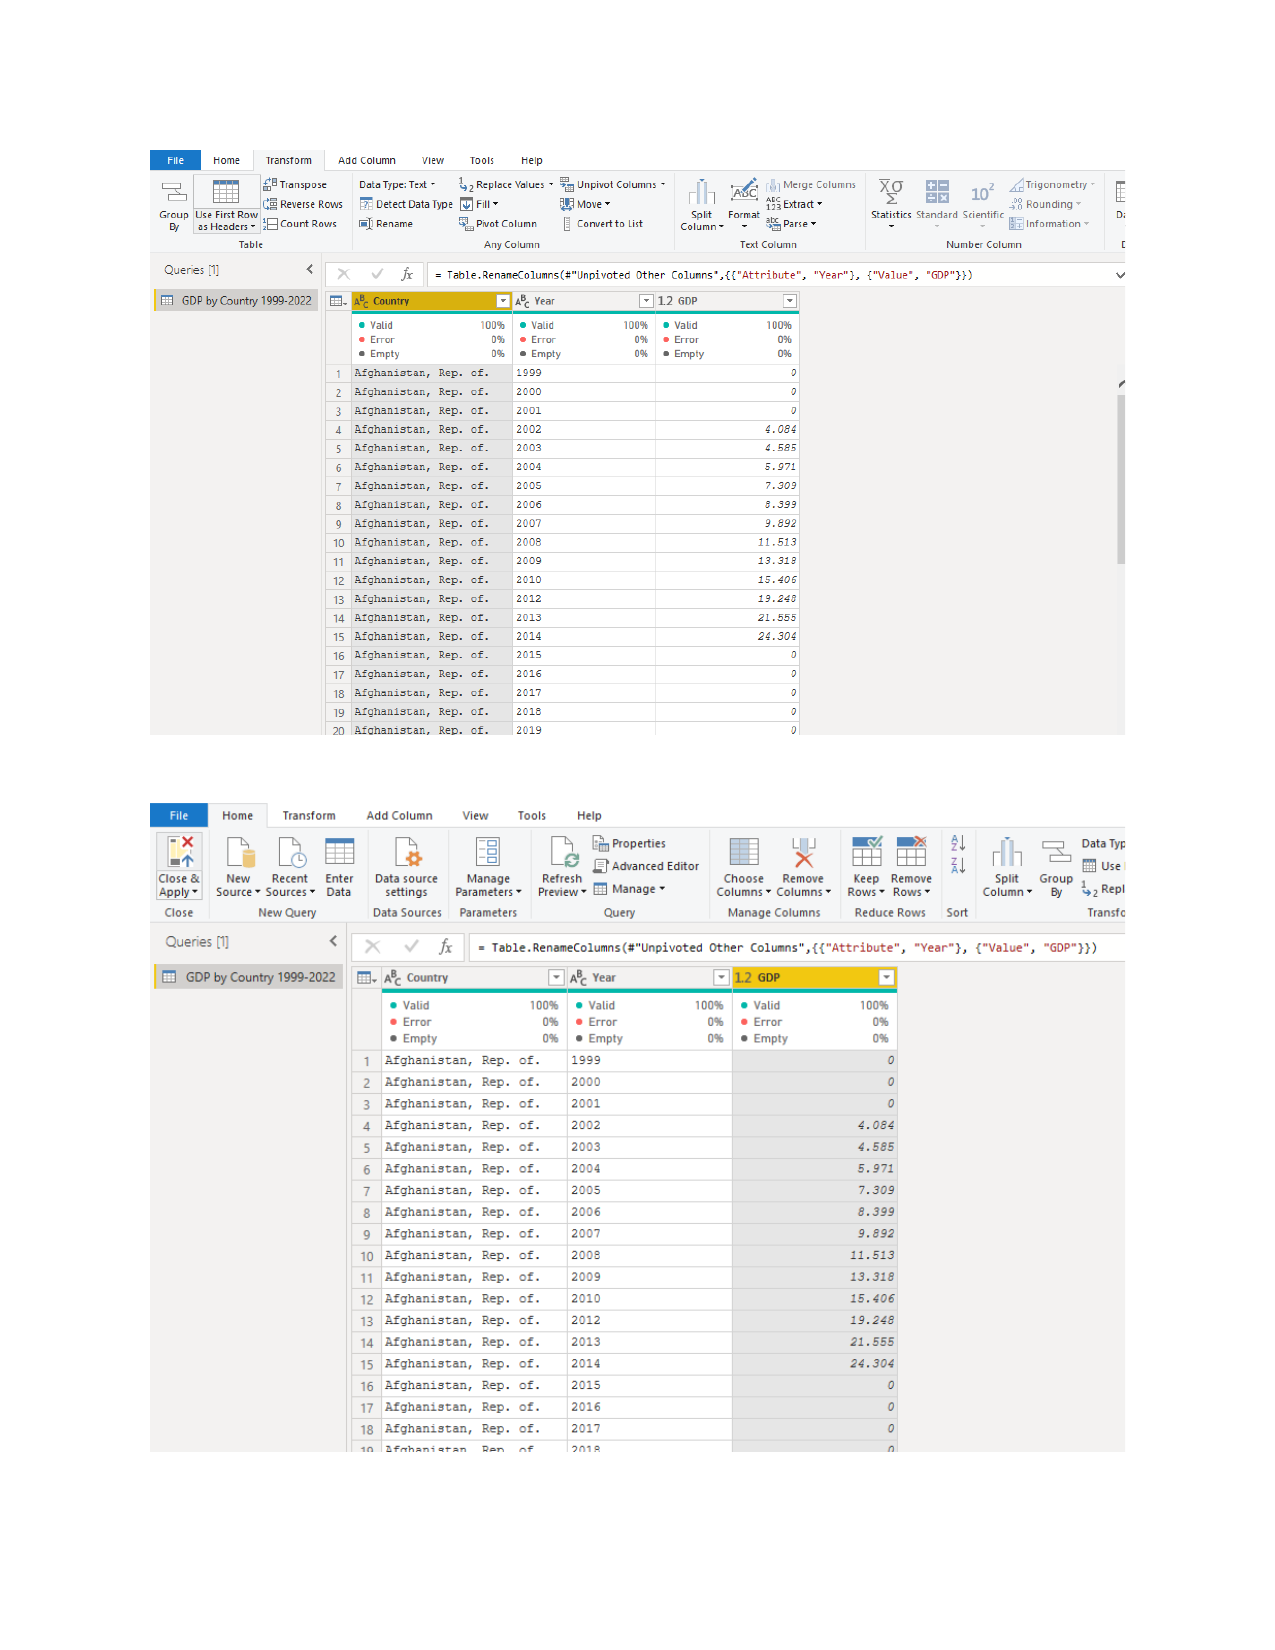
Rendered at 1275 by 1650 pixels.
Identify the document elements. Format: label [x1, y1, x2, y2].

picture [150, 800, 1125, 1452]
picture [150, 150, 1125, 735]
